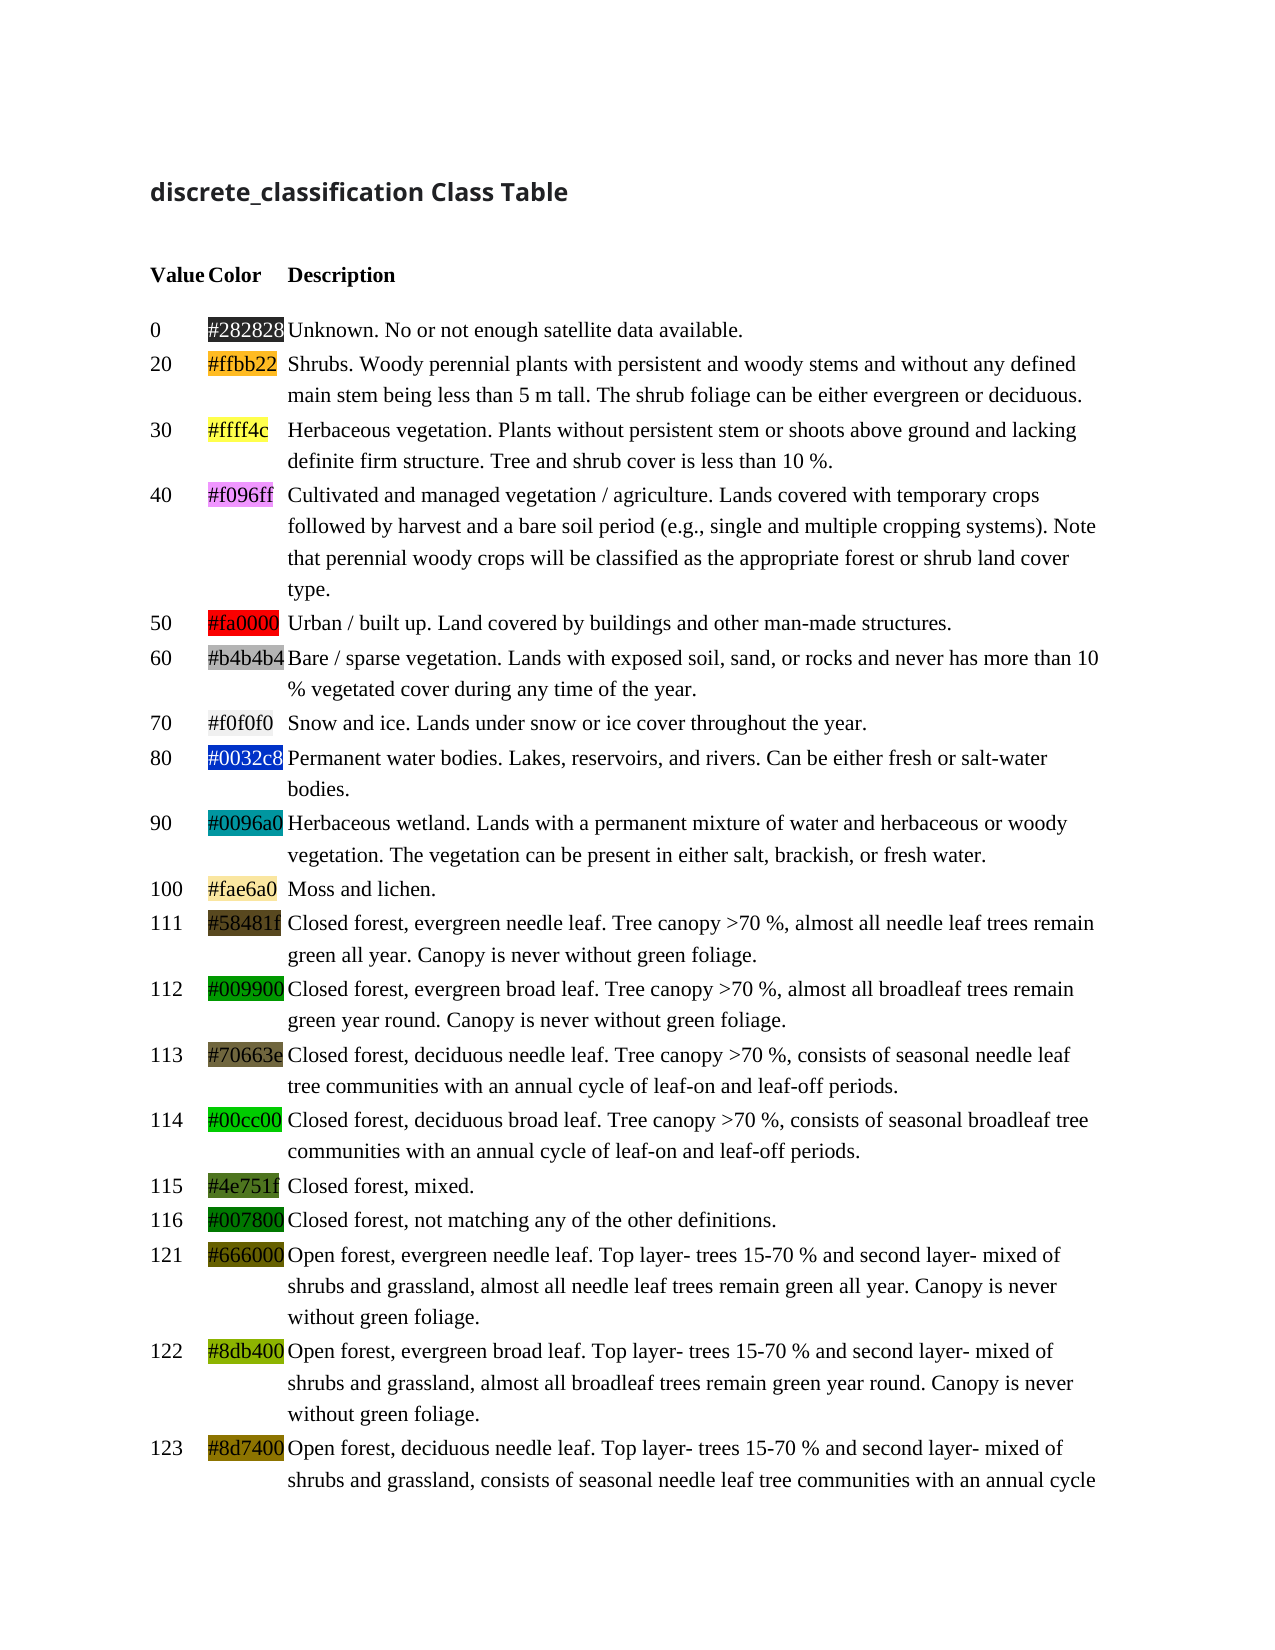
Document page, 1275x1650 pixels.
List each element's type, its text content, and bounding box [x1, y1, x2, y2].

table_cell 80 [149, 737, 206, 803]
table_cell Open forest, evergreen needle leaf. Top layer- trees 15-70 % and second layer- mixed of shrubs and grassland, almost all needle leaf trees remain green all year. Canopy is never without green foliage. [286, 1234, 1106, 1331]
table_cell #8d7400 [206, 1428, 286, 1493]
table_cell 40 [149, 475, 206, 603]
table_cell 113 [149, 1034, 206, 1100]
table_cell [286, 1428, 1106, 1493]
table_header Color [206, 234, 286, 309]
table_cell 20 [149, 344, 206, 409]
table_cell #009900 [206, 969, 286, 1034]
text discrete_classification Class Table [150, 175, 1125, 209]
table_cell #58481f [206, 903, 286, 968]
table_cell Herbaceous vegetation. Plants without persistent stem or shoots above ground and lacking definite firm structure. Tree and shrub cover is less than 10 %. [286, 409, 1106, 475]
table_cell 111 [149, 903, 206, 968]
table_cell Permanent water bodies. Lakes, reservoirs, and rivers. Can be either fresh or salt-water bodies. [286, 737, 1106, 803]
table_cell #fa0000 [206, 603, 286, 637]
table_cell #f096ff [206, 475, 286, 603]
table_cell 116 [149, 1200, 206, 1234]
table_cell #f0f0f0 [206, 703, 286, 737]
table_header Description [286, 234, 1106, 309]
table_cell Closed forest, mixed. [286, 1165, 1106, 1200]
table_cell #b4b4b4 [206, 637, 286, 703]
table_cell #fae6a0 [206, 869, 286, 903]
table_cell Cultivated and managed vegetation / agriculture. Lands covered with temporary crops followed by harvest and a bare soil period (e.g., single and multiple cropping systems). Note that perennial woody crops will be classified as the appropriate forest or shrub land cover type. [286, 475, 1106, 603]
table_cell 121 [149, 1234, 206, 1331]
table_cell #4e751f [206, 1165, 286, 1200]
table_cell #0032c8 [206, 737, 286, 803]
table_cell Closed forest, evergreen broad leaf. Tree canopy >70 %, almost all broadleaf trees remain green year round. Canopy is never without green foliage. [286, 969, 1106, 1034]
table_cell #ffff4c [206, 409, 286, 475]
table_cell #282828 [206, 309, 286, 343]
table_cell #8db400 [206, 1331, 286, 1428]
table_cell 123 [149, 1428, 206, 1493]
table_cell 112 [149, 969, 206, 1034]
table_header Value [149, 234, 206, 309]
table_cell Herbaceous wetland. Lands with a permanent mixture of water and herbaceous or woody vegetation. The vegetation can be present in either salt, brackish, or fresh water. [286, 803, 1106, 868]
table_cell Snow and ice. Lands under snow or ice cover throughout the year. [286, 703, 1106, 737]
table_cell 50 [149, 603, 206, 637]
table_cell Moss and lichen. [286, 869, 1106, 903]
table_cell 90 [149, 803, 206, 868]
table_cell Closed forest, deciduous broad leaf. Tree canopy >70 %, consists of seasonal broadleaf tree communities with an annual cycle of leaf-on and leaf-off periods. [286, 1100, 1106, 1165]
table_cell Open forest, evergreen broad leaf. Top layer- trees 15-70 % and second layer- mixed of shrubs and grassland, almost all broadleaf trees remain green year round. Canopy is never without green foliage. [286, 1331, 1106, 1428]
table_cell #00cc00 [206, 1100, 286, 1165]
table_cell 70 [149, 703, 206, 737]
table_cell #70663e [206, 1034, 286, 1100]
table_cell Shrubs. Woody perennial plants with persistent and woody stems and without any defined main stem being less than 5 m tall. The shrub foliage can be either evergreen or deciduous. [286, 344, 1106, 409]
table_cell 115 [149, 1165, 206, 1200]
table_cell 114 [149, 1100, 206, 1165]
table_cell 0 [149, 309, 206, 343]
table_cell #666000 [206, 1234, 286, 1331]
table_cell Closed forest, deciduous needle leaf. Tree canopy >70 %, consists of seasonal needle leaf tree communities with an annual cycle of leaf-on and leaf-off periods. [286, 1034, 1106, 1100]
table_cell Bare / sparse vegetation. Lands with exposed soil, sand, or rocks and never has more than 10 % vegetated cover during any time of the year. [286, 637, 1106, 703]
table_cell #ffbb22 [206, 344, 286, 409]
table_cell 60 [149, 637, 206, 703]
table_cell 122 [149, 1331, 206, 1428]
table_cell #007800 [206, 1200, 286, 1234]
table_cell 100 [149, 869, 206, 903]
table_cell Urban / built up. Land covered by buildings and other man-made structures. [286, 603, 1106, 637]
table_cell 30 [149, 409, 206, 475]
table_cell Closed forest, evergreen needle leaf. Tree canopy >70 %, almost all needle leaf trees remain green all year. Canopy is never without green foliage. [286, 903, 1106, 968]
table_cell Unknown. No or not enough satellite data available. [286, 309, 1106, 343]
table_cell Closed forest, not matching any of the other definitions. [286, 1200, 1106, 1234]
table_cell #0096a0 [206, 803, 286, 868]
